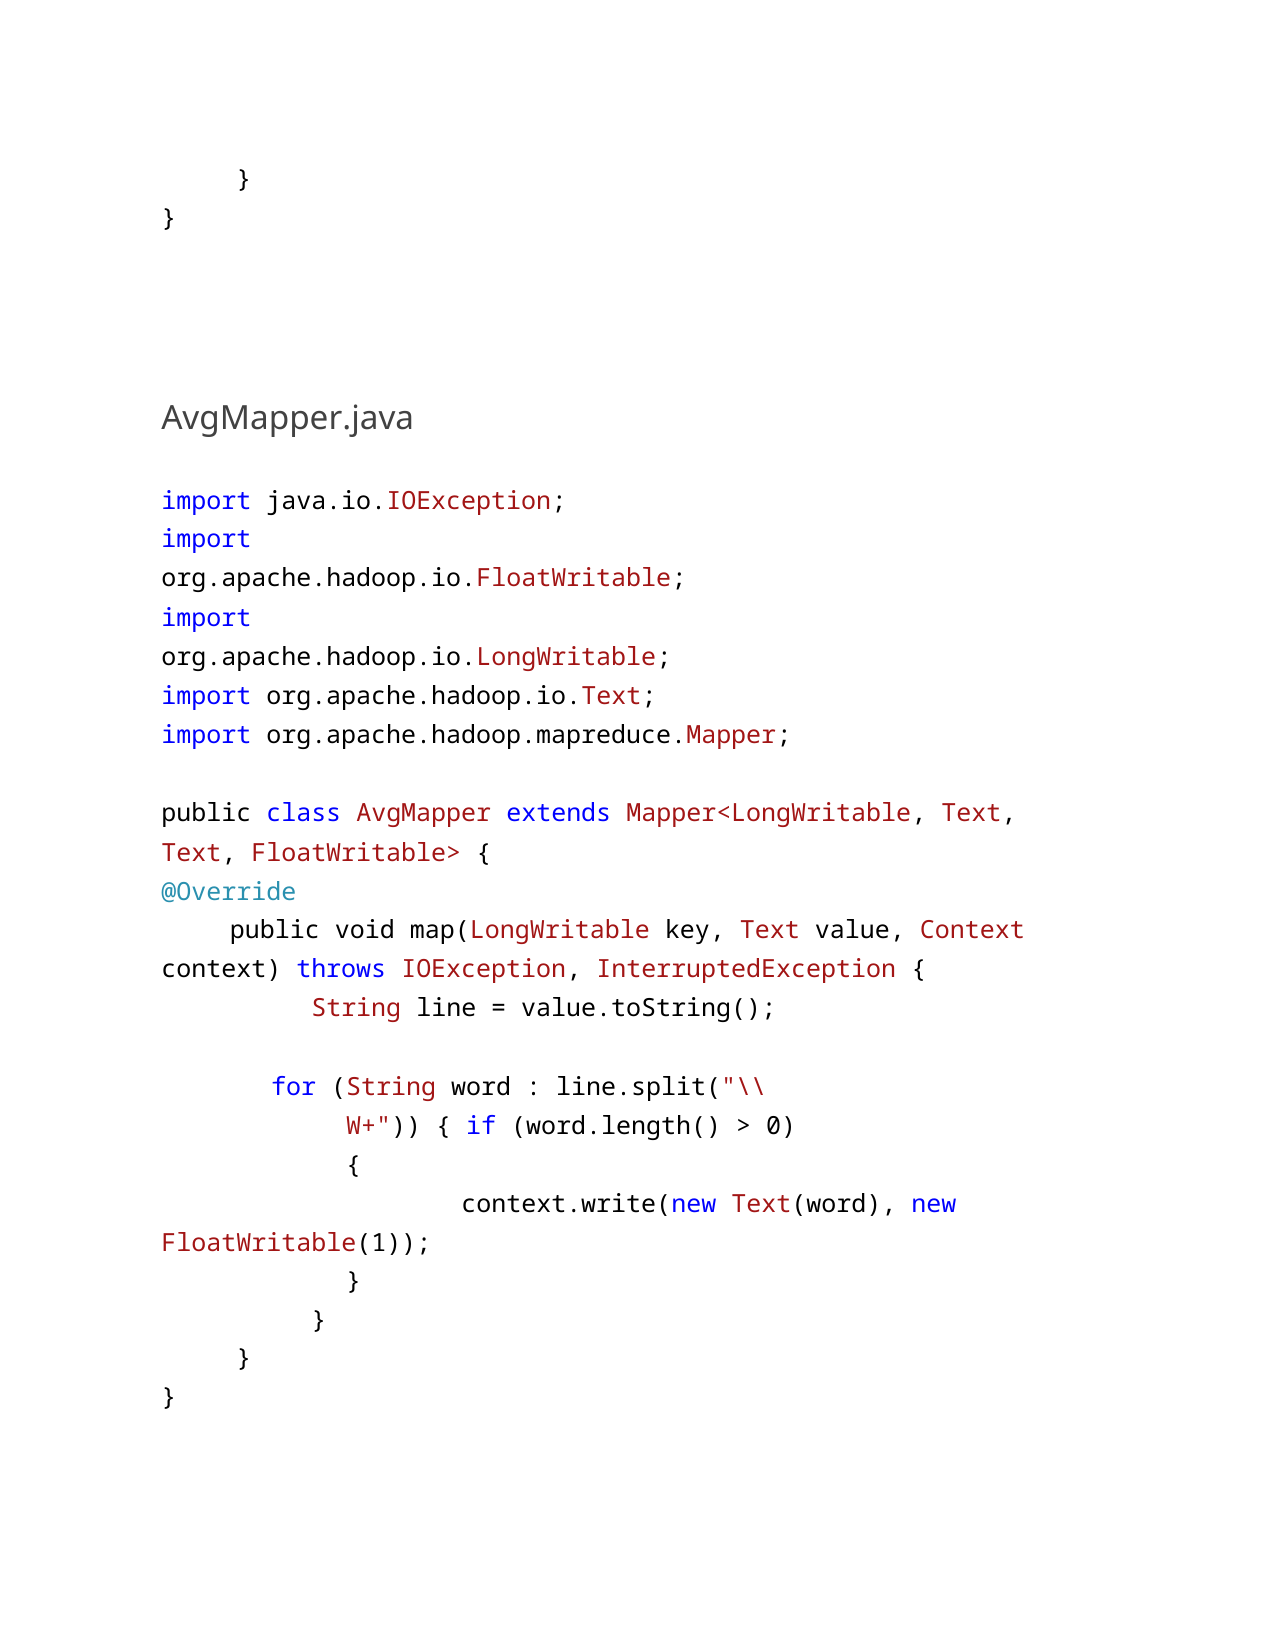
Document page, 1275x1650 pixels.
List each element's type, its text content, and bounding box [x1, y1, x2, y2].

text String line = value.toString(); [311, 990, 1177, 1024]
text } [161, 1378, 1177, 1412]
text } [236, 161, 1177, 195]
text @Override [161, 873, 1177, 907]
subtitle AvgMapper.java [161, 393, 1177, 439]
text context.write(new Text(word), new [461, 1186, 1177, 1220]
text } [311, 1301, 1177, 1335]
text public class AvgMapper extends Mapper<LongWritable, Text, Text, FloatWritable> { [161, 795, 1029, 868]
text } [346, 1263, 1177, 1297]
text } [161, 199, 1177, 233]
text public void map(LongWritable key, Text value, Context context) throws IOException, InterruptedException { [161, 912, 1084, 985]
text import org.apache.hadoop.io.FloatWritable; import org.apache.hadoop.io.LongWritable; import org.apache.hadoop.io.Text; [161, 521, 740, 712]
text for (String word : line.split("\\W+")) { if (word.length() > 0) { [271, 1068, 823, 1181]
text FloatWritable(1)); [161, 1224, 1177, 1258]
text import java.io.IOException; [161, 482, 1177, 517]
text import org.apache.hadoop.mapreduce.Mapper; [161, 717, 1177, 751]
text } [236, 1340, 1177, 1374]
